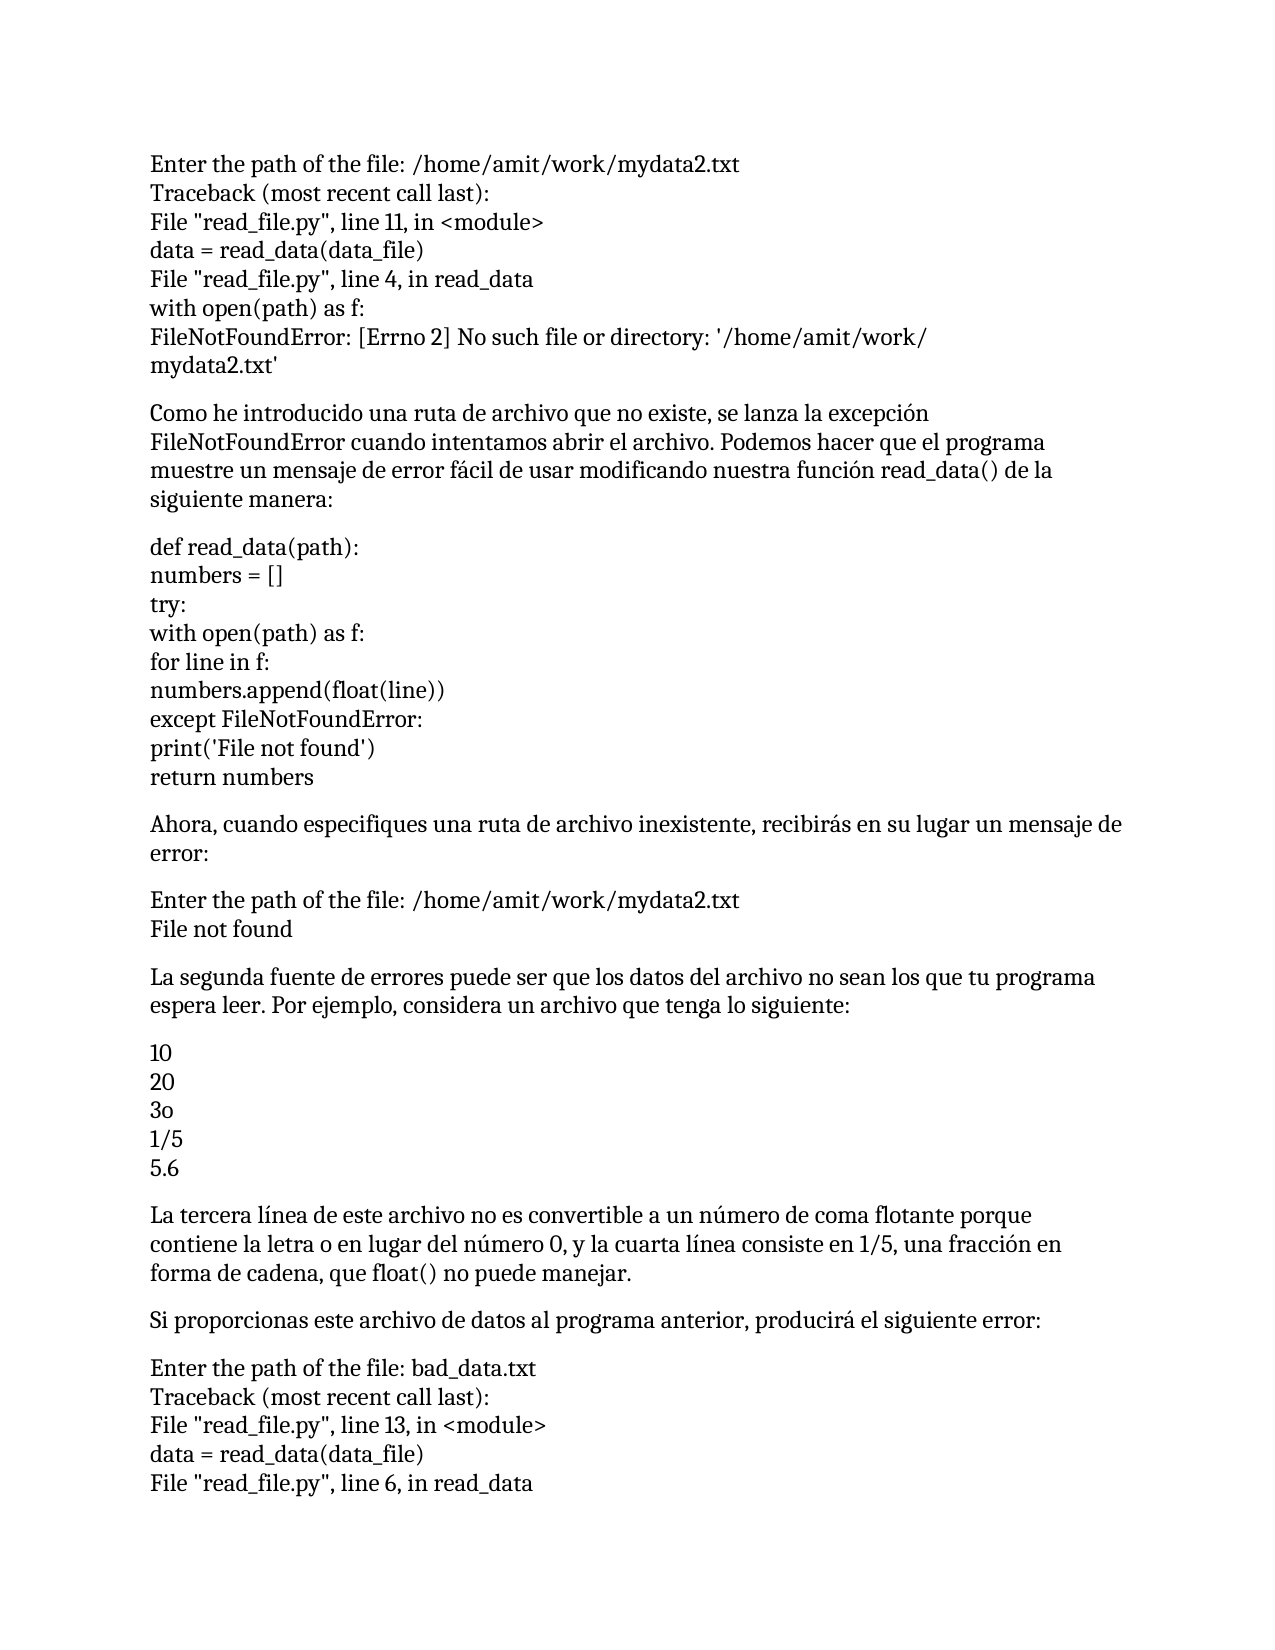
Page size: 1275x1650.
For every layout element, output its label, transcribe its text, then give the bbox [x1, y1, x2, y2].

text La segunda fuente de errores puede ser que los datos del archivo no sean los que tu programa espera leer. Por ejemplo, considera un archivo que tenga lo siguiente: [150, 962, 1125, 1020]
text Enter the path of the file: /home/amit/work/mydata2.txt File not found [150, 886, 1125, 944]
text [150, 1354, 1125, 1497]
text def read_data(path): numbers = [] try: with open(path) as f: for line in f: numbers.append(float(line)) except FileNotFoundError: print('File not found') return numbers [150, 532, 1125, 791]
text 10 20 3o 1/5 5.6 [150, 1039, 1125, 1182]
text La tercera línea de este archivo no es convertible a un número de coma flotante porque contiene la letra o en lugar del número 0, y la cuarta línea consiste en 1/5, una fracción en forma de cadena, que float() no puede manejar. [150, 1201, 1125, 1287]
text Como he introducido una ruta de archivo que no existe, se lanza la excepción FileNotFoundError cuando intentamos abrir el archivo. Podemos hacer que el programa muestre un mensaje de error fácil de usar modificando nuestra función read_data() de la siguiente manera: [150, 399, 1125, 514]
text Enter the path of the file: /home/amit/work/mydata2.txt Traceback (most recent call last): File "read_file.py", line 11, in <module> data = read_data(data_file) File "read_file.py", line 4, in read_data with open(path) as f: FileNotFoundError: [Errno 2] No such file or directory: '/home/amit/work/ mydata2.txt' [150, 150, 1125, 380]
text Si proporcionas este archivo de datos al programa anterior, producirá el siguiente error: [150, 1306, 1125, 1335]
text Ahora, cuando especifiques una ruta de archivo inexistente, recibirás en su lugar un mensaje de error: [150, 810, 1125, 867]
